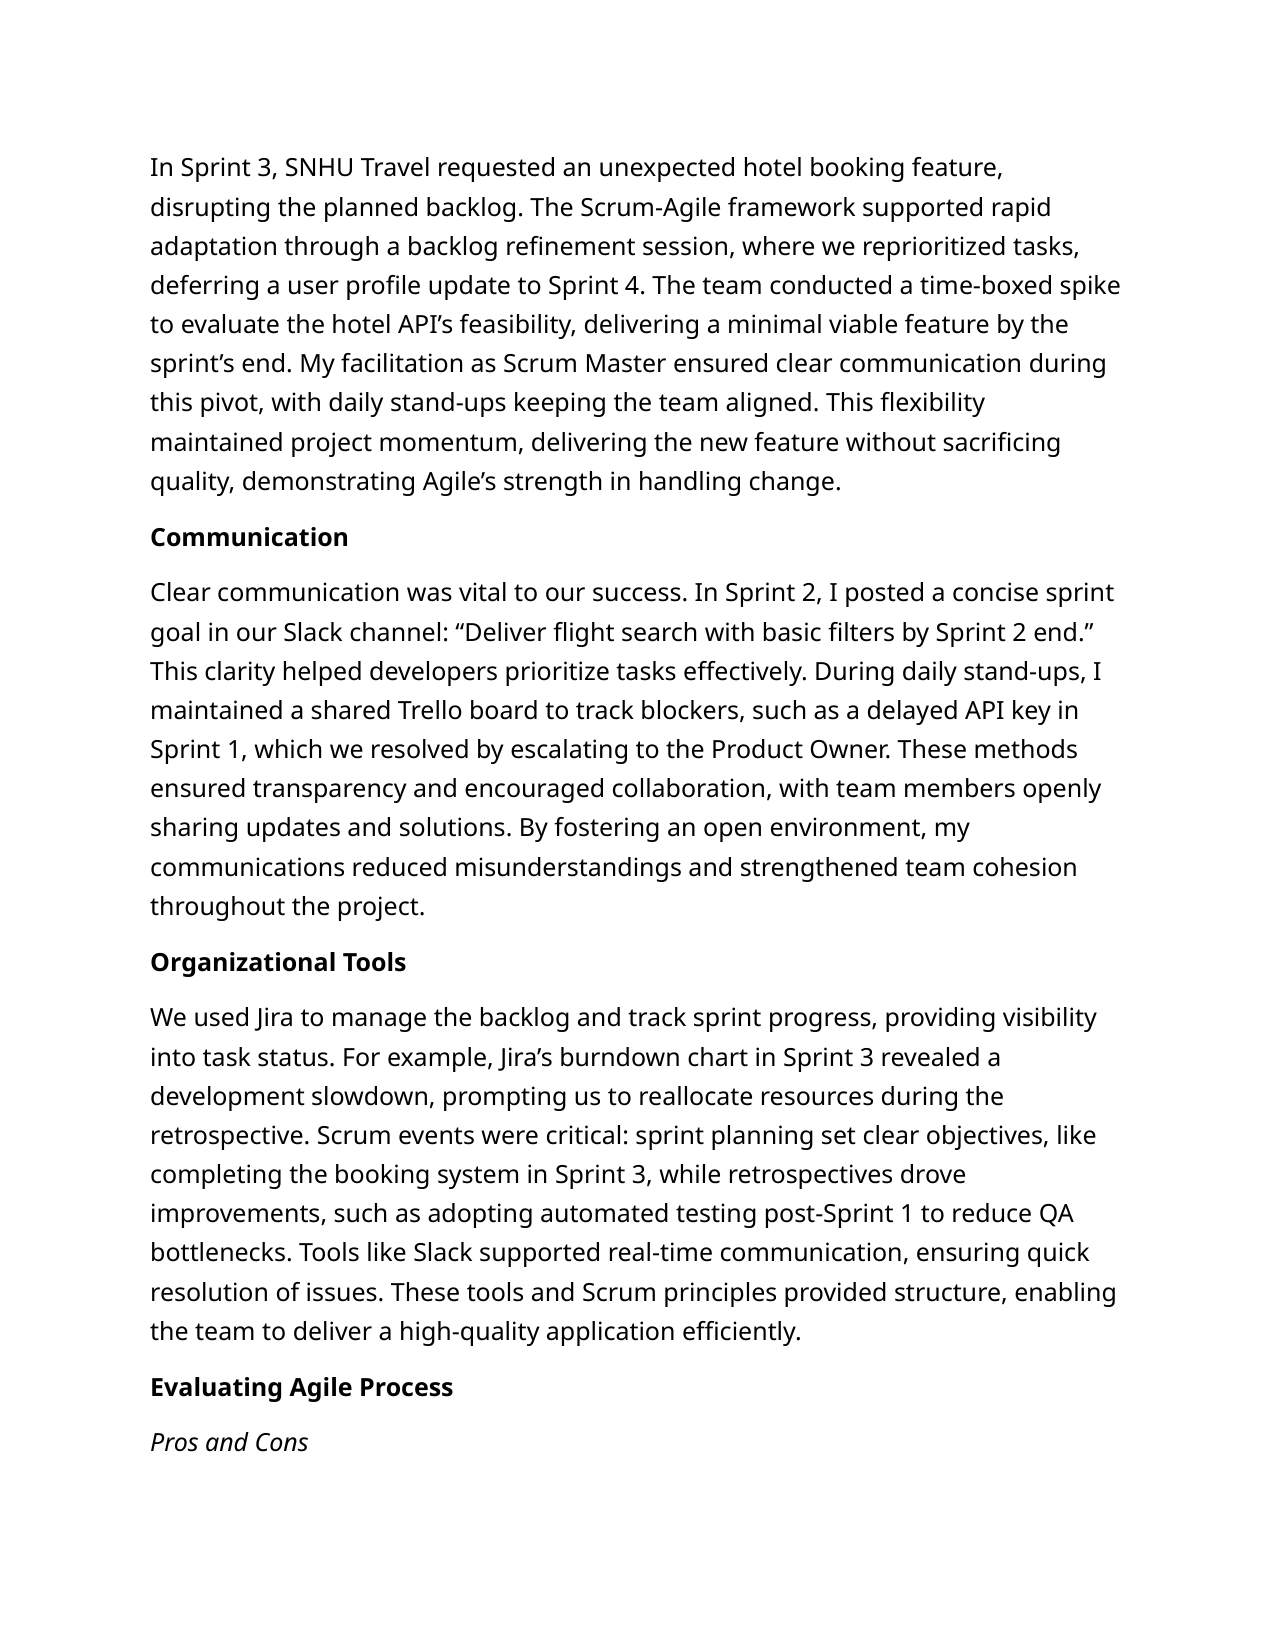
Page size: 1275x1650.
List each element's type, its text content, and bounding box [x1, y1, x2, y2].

text Clear communication was vital to our success. In Sprint 2, I posted a concise sprint goal in our Slack channel: “Deliver flight search with basic filters by Sprint 2 end.” This clarity helped developers prioritize tasks effectively. During daily stand-ups, I maintained a shared Trello board to track blockers, such as a delayed API key in Sprint 1, which we resolved by escalating to the Product Owner. These methods ensured transparency and encouraged collaboration, with team members openly sharing updates and solutions. By fostering an open environment, my communications reduced misunderstandings and strengthened team cohesion throughout the project. [150, 575, 1125, 922]
text Communication [150, 519, 1125, 553]
text We used Jira to manage the backlog and track sprint progress, providing visibility into task status. For example, Jira’s burndown chart in Sprint 3 revealed a development slowdown, prompting us to reallocate resources during the retrospective. Scrum events were critical: sprint planning set clear objectives, like completing the booking system in Sprint 3, while retrospectives drove improvements, such as adopting automated testing post-Sprint 1 to reduce QA bottlenecks. Tools like Slack supported real-time communication, ensuring quick resolution of issues. These tools and Scrum principles provided structure, enabling the team to deliver a high-quality application efficiently. [150, 1000, 1125, 1347]
text Pros and Cons [150, 1425, 1125, 1459]
text Organizational Tools [150, 944, 1125, 978]
text In Sprint 3, SNHU Travel requested an unexpected hotel booking feature, disrupting the planned backlog. The Scrum-Agile framework supported rapid adaptation through a backlog refinement session, where we reprioritized tasks, deferring a user profile update to Sprint 4. The team conducted a time-boxed spike to evaluate the hotel API’s feasibility, delivering a minimal viable feature by the sprint’s end. My facilitation as Scrum Master ensured clear communication during this pivot, with daily stand-ups keeping the team aligned. This flexibility maintained project momentum, delivering the new feature without sacrificing quality, demonstrating Agile’s strength in handling change. [150, 150, 1125, 497]
text Evaluating Agile Process [150, 1369, 1125, 1403]
